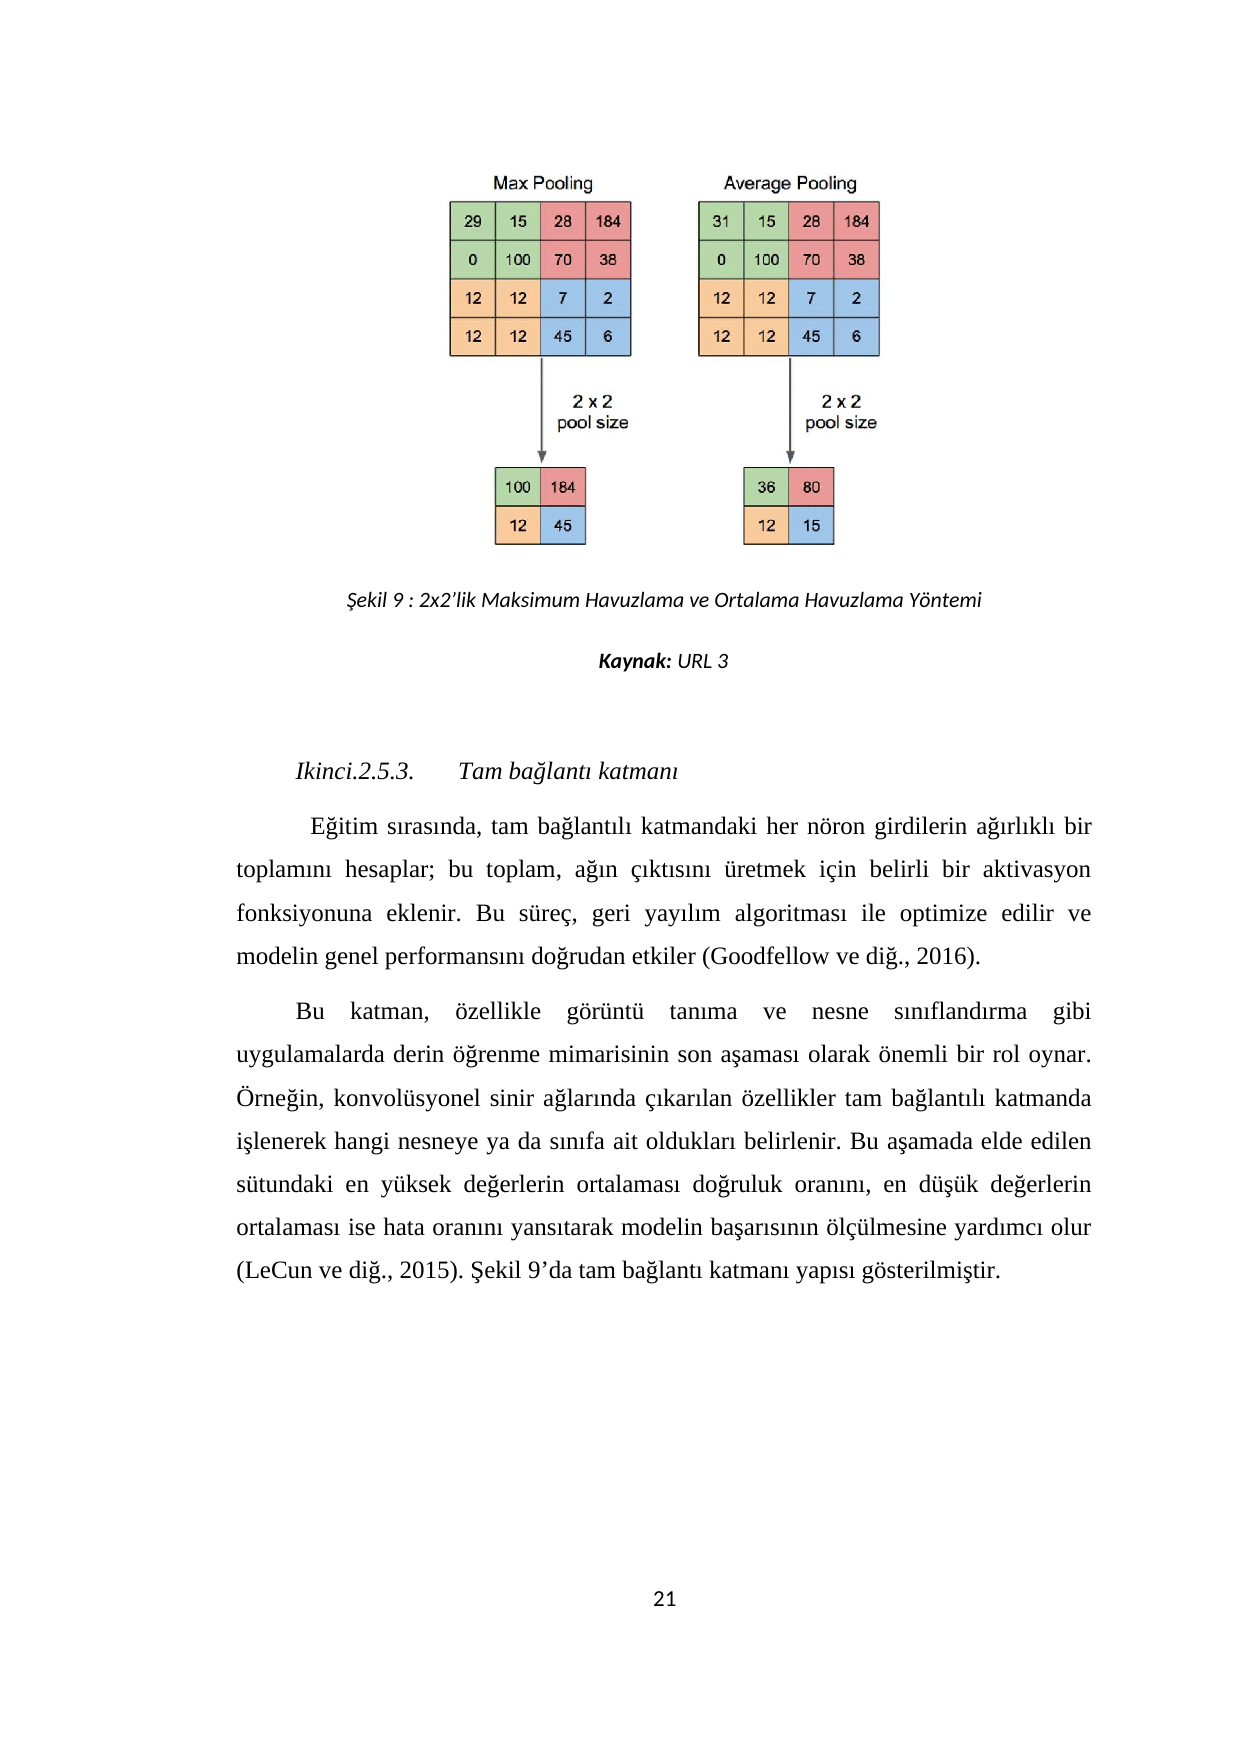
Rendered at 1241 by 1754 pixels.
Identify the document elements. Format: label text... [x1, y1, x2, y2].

text Şekil 9 : 2x2’lik Maksimum Havuzlama ve Ortalama Havuzlama Yöntemi [236, 586, 1092, 613]
text Tam bağlantı katmanı [295, 756, 1092, 784]
text Eğitim sırasında, tam bağlantılı katmandaki her nöron girdilerin ağırlıklı bir toplamını hesaplar; bu toplam, ağın çıktısını üretmek için belirli bir aktivasyon fonksiyonuna eklenir. Bu süreç, geri yayılım algoritması ile optimize edilir ve modelin genel performansını doğrudan etkiler (Goodfellow ve diğ., 2016). [236, 811, 1092, 969]
picture [442, 163, 887, 552]
text Kaynak: URL 3 [236, 647, 1092, 674]
text Bu katman, özellikle görüntü tanıma ve nesne sınıflandırma gibi uygulamalarda derin öğrenme mimarisinin son aşaması olarak önemli bir rol oynar. Örneğin, konvolüsyonel sinir ağlarında çıkarılan özellikler tam bağlantılı katmanda işlenerek hangi nesneye ya da sınıfa ait oldukları belirlenir. Bu aşamada elde edilen sütundaki en yüksek değerlerin ortalaması doğruluk oranını, en düşük değerlerin ortalaması ise hata oranını yansıtarak modelin başarısının ölçülmesine yardımcı olur (LeCun ve diğ., 2015). Şekil 9’da tam bağlantı katmanı yapısı gösterilmiştir. [236, 996, 1092, 1284]
